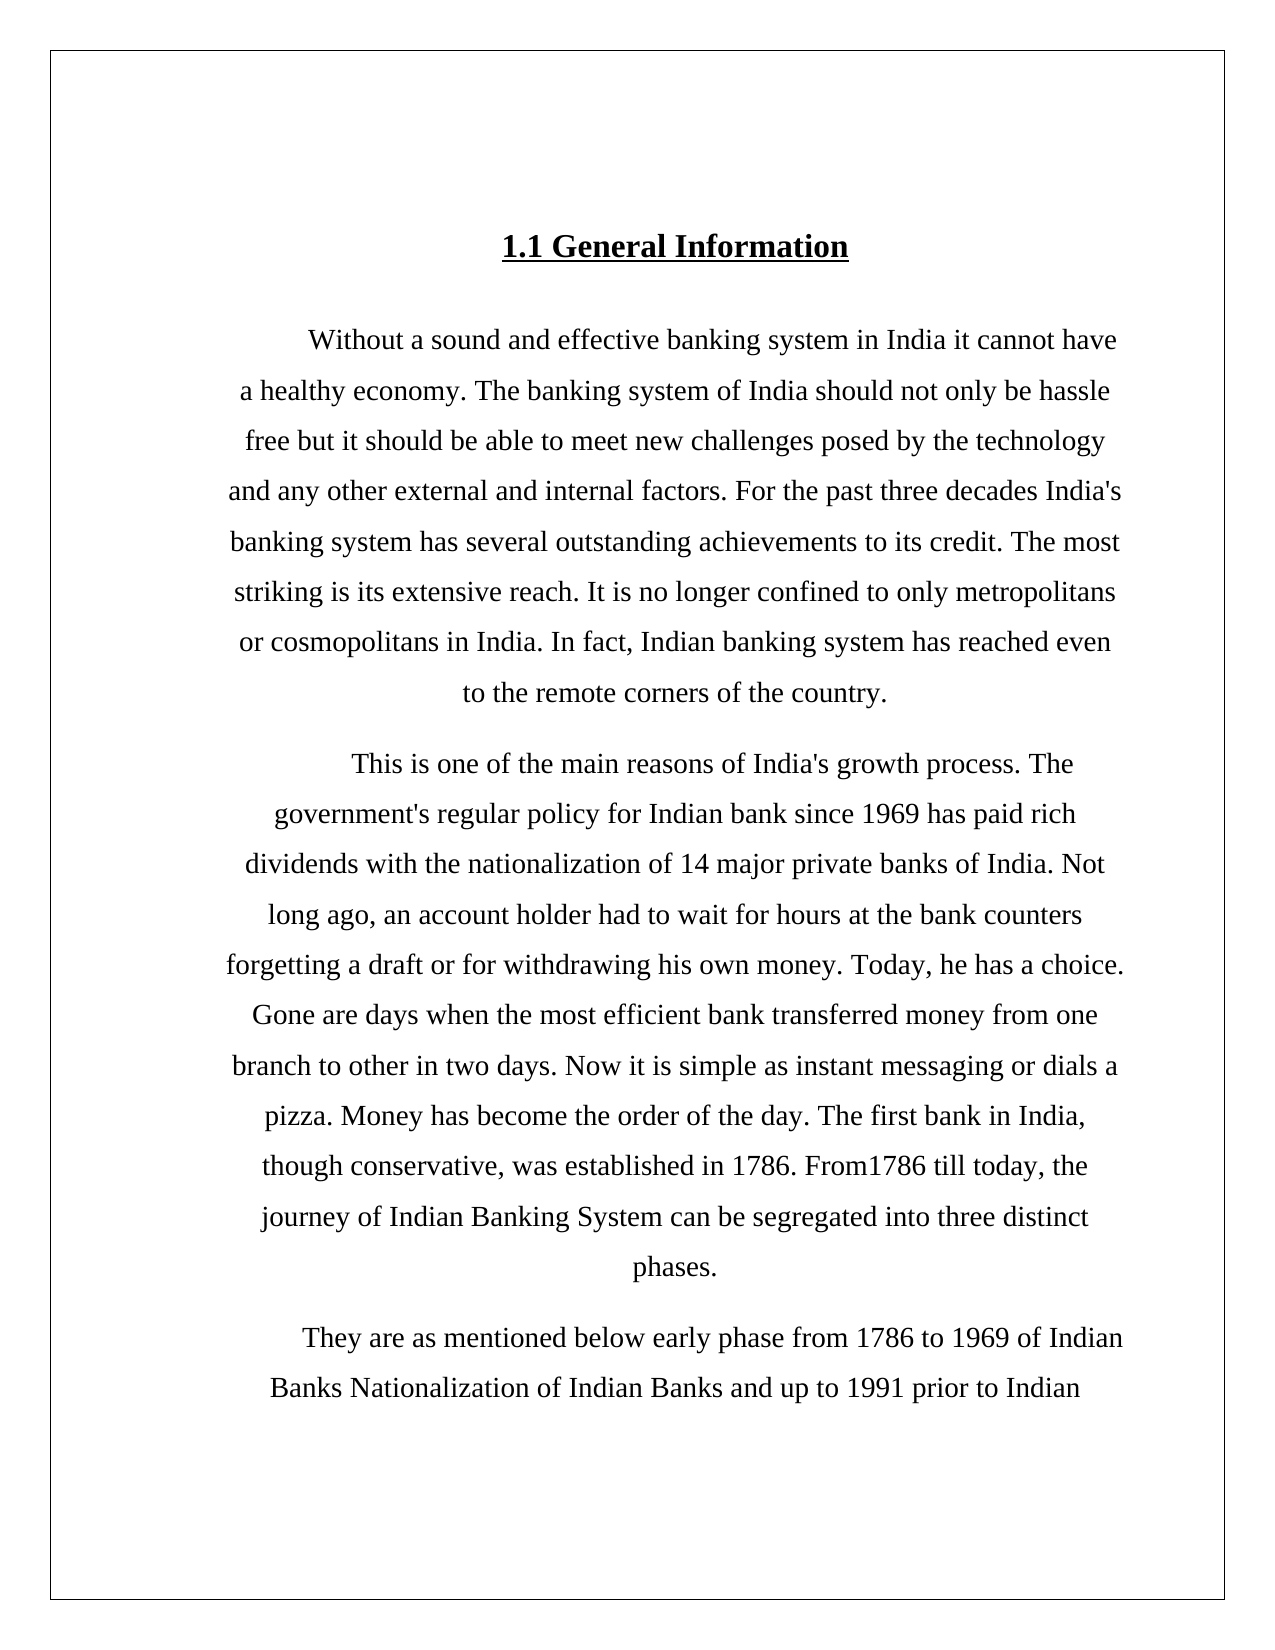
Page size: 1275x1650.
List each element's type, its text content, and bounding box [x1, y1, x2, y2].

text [225, 1320, 1125, 1404]
text Without a sound and effective banking system in India it cannot have a healthy economy. The banking system of India should not only be hassle free but it should be able to meet new challenges posed by the technology and any other external and internal factors. For the past three decades India's banking system has several outstanding achievements to its credit. The most striking is its extensive reach. It is no longer confined to only metropolitans or cosmopolitans in India. In fact, Indian banking system has reached even to the remote corners of the country. [225, 322, 1125, 708]
text 1.1 General Information [225, 227, 1125, 265]
text This is one of the main reasons of India's growth process. The government's regular policy for Indian bank since 1969 has paid rich dividends with the nationalization of 14 major private banks of India. Not long ago, an account holder had to wait for hours at the bank counters forgetting a draft or for withdrawing his own money. Today, he has a choice. Gone are days when the most efficient bank transferred money from one branch to other in two days. Now it is simple as instant messaging or dials a pizza. Money has become the order of the day. The first bank in India, though conservative, was established in 1786. From1786 till today, the journey of Indian Banking System can be segregated into three distinct phases. [225, 746, 1125, 1282]
